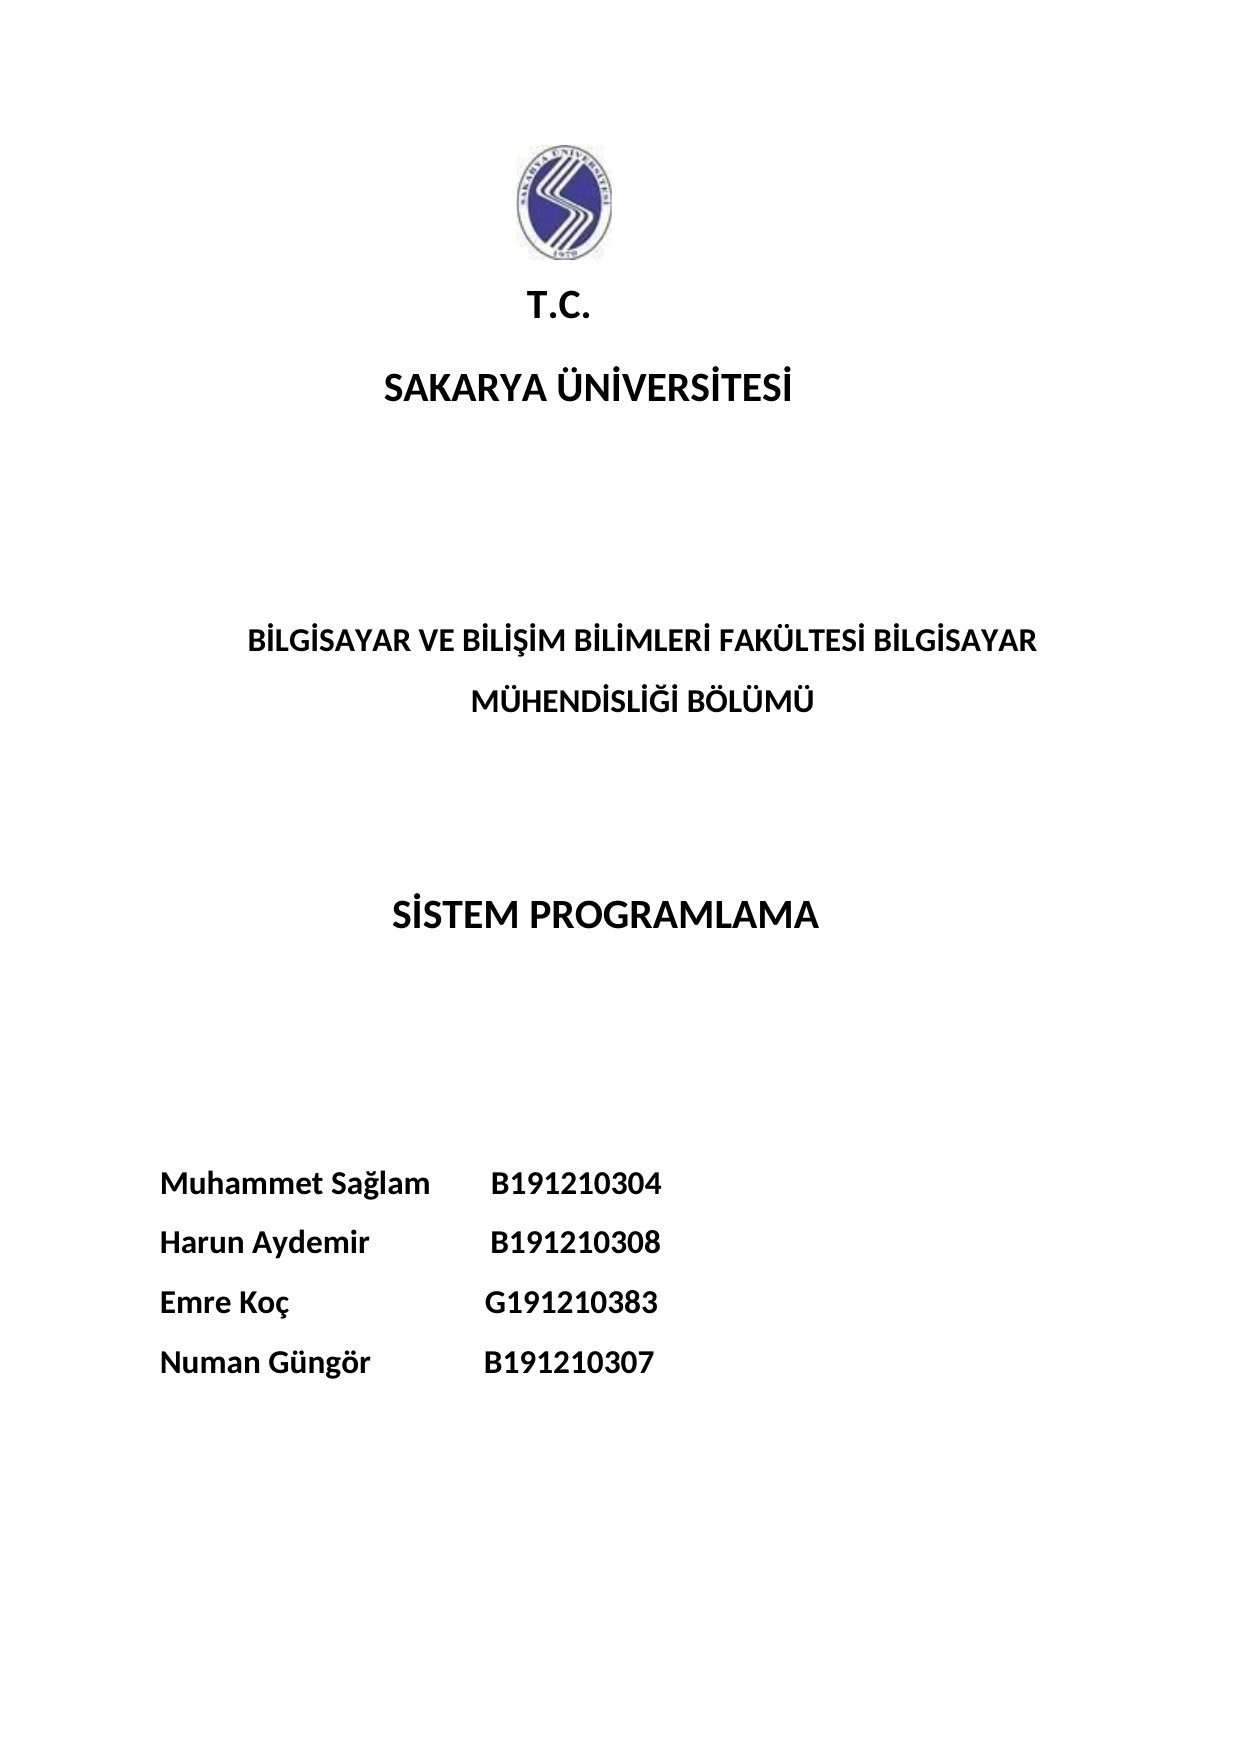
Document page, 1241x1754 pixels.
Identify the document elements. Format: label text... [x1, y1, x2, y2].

picture [516, 145, 612, 260]
text SİSTEM PROGRAMLAMA [293, 888, 918, 939]
text SAKARYA ÜNİVERSİTESİ [259, 361, 918, 411]
text Numan Güngör B191210307 [159, 1341, 1105, 1382]
text Muhammet Sağlam B191210304 [135, 1162, 1105, 1202]
text Emre Koç G191210383 [159, 1281, 1105, 1322]
text Harun Aydemir B191210308 [159, 1221, 1105, 1262]
text BİLGİSAYAR VE BİLİŞİM BİLİMLERİ FAKÜLTESİ BİLGİSAYAR MÜHENDİSLİĞİ BÖLÜMÜ [247, 619, 1039, 721]
text T.C. [201, 278, 918, 329]
